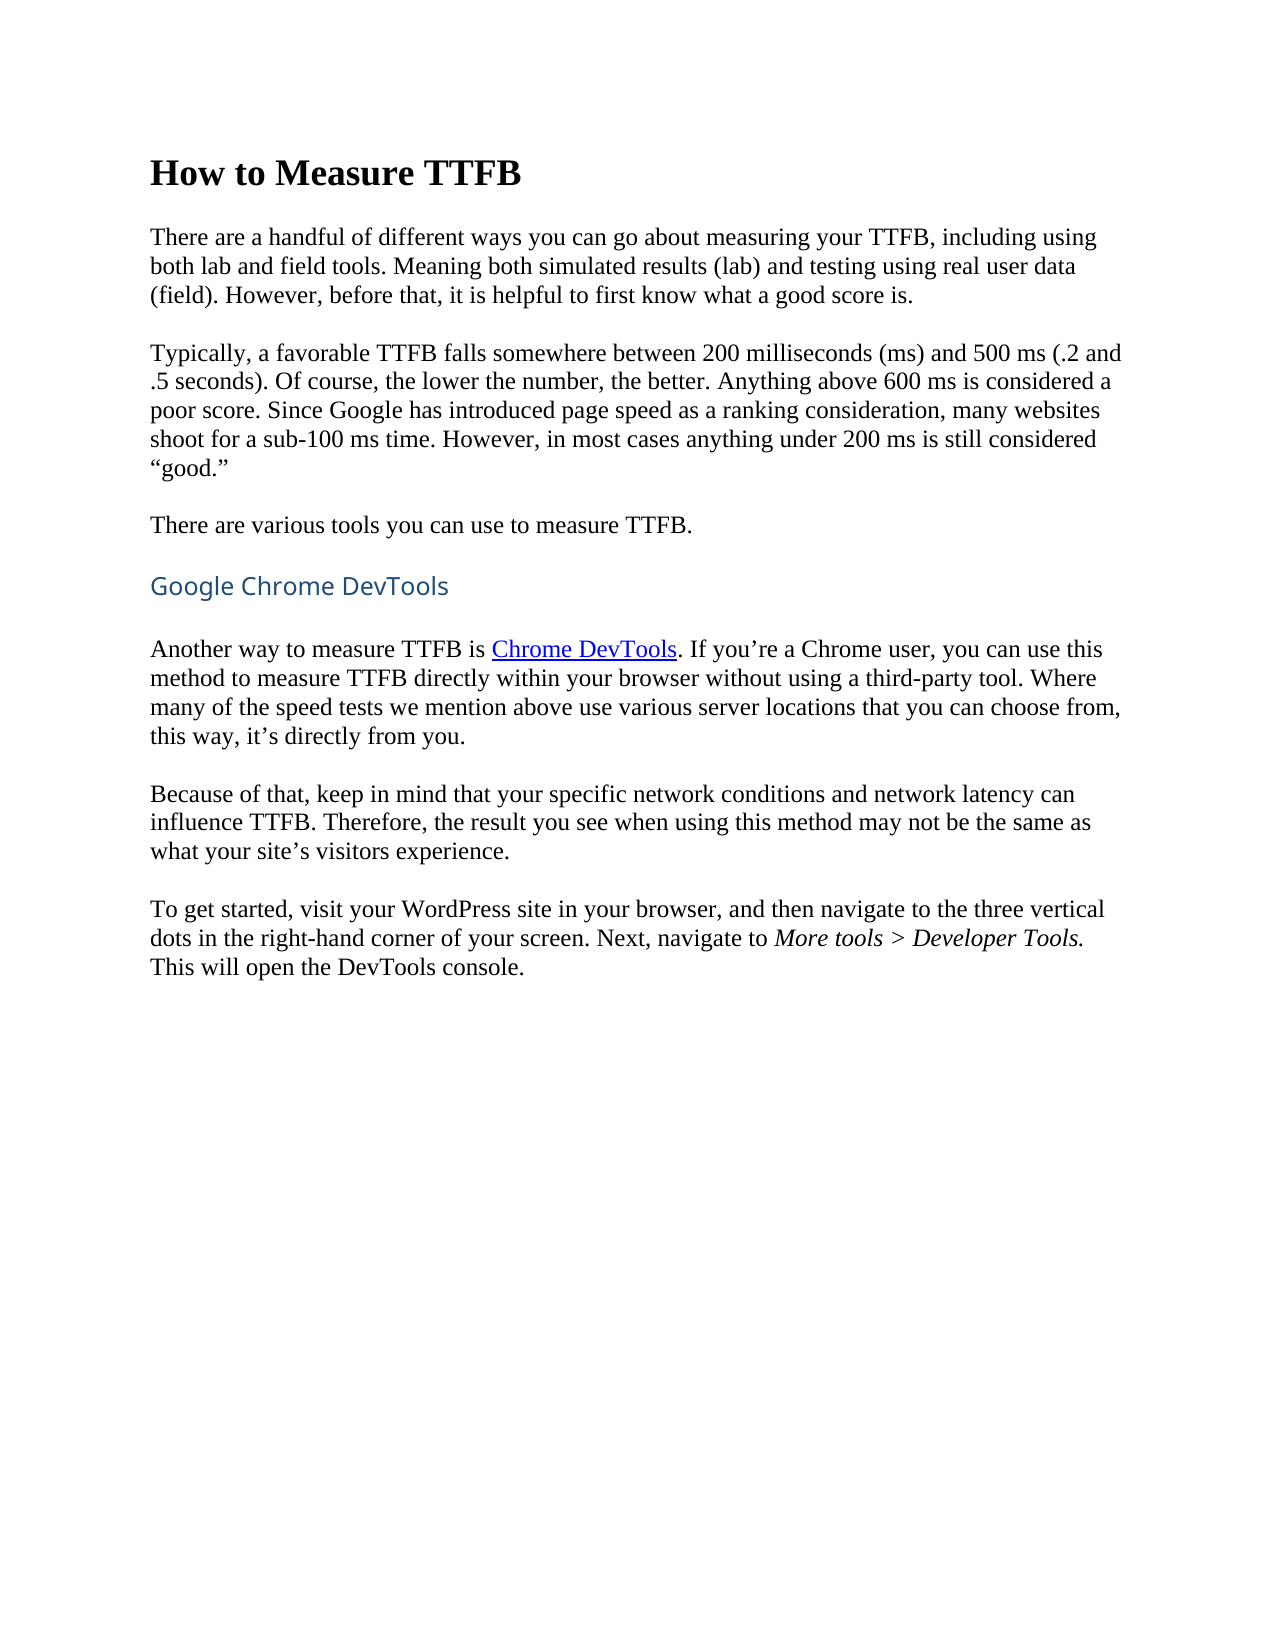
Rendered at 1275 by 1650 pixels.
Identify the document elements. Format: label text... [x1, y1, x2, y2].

text Because of that, keep in mind that your specific network conditions and network latency can influence TTFB. Therefore, the result you see when using this method may not be the same as what your site’s visitors experience. [150, 779, 1125, 865]
text Typically, a favorable TTFB falls somewhere between 200 milliseconds (ms) and 500 ms (.2 and .5 seconds). Of course, the lower the number, the better. Anything above 600 ms is considered a poor score. Since Google has introduced page speed as a ranking consideration, many websites shoot for a sub-100 ms time. However, in most cases anything under 200 ms is still considered “good.” [150, 338, 1125, 481]
text Another way to measure TTFB is Chrome DevTools. If you’re a Chrome user, you can use this method to measure TTFB directly within your browser without using a third-party tool. Where many of the speed tests we mention above use various server locations that you can choose from, this way, it’s directly from you. [150, 634, 1125, 749]
text To get started, visit your WordPress site in your browser, and then navigate to the three vertical dots in the right-hand corner of your screen. Next, navigate to More tools > Developer Tools. This will open the DevTools console. [150, 894, 1125, 980]
subtitle Google Chrome DevTools [150, 568, 1125, 603]
text There are various tools you can use to measure TTFB. [150, 511, 1125, 539]
text How to Measure TTFB [150, 150, 1125, 193]
text There are a handful of different ways you can go about measuring your TTFB, including using both lab and field tools. Meaning both simulated results (lab) and testing using real user data (field). However, before that, it is helpful to first know what a good score is. [150, 222, 1125, 308]
